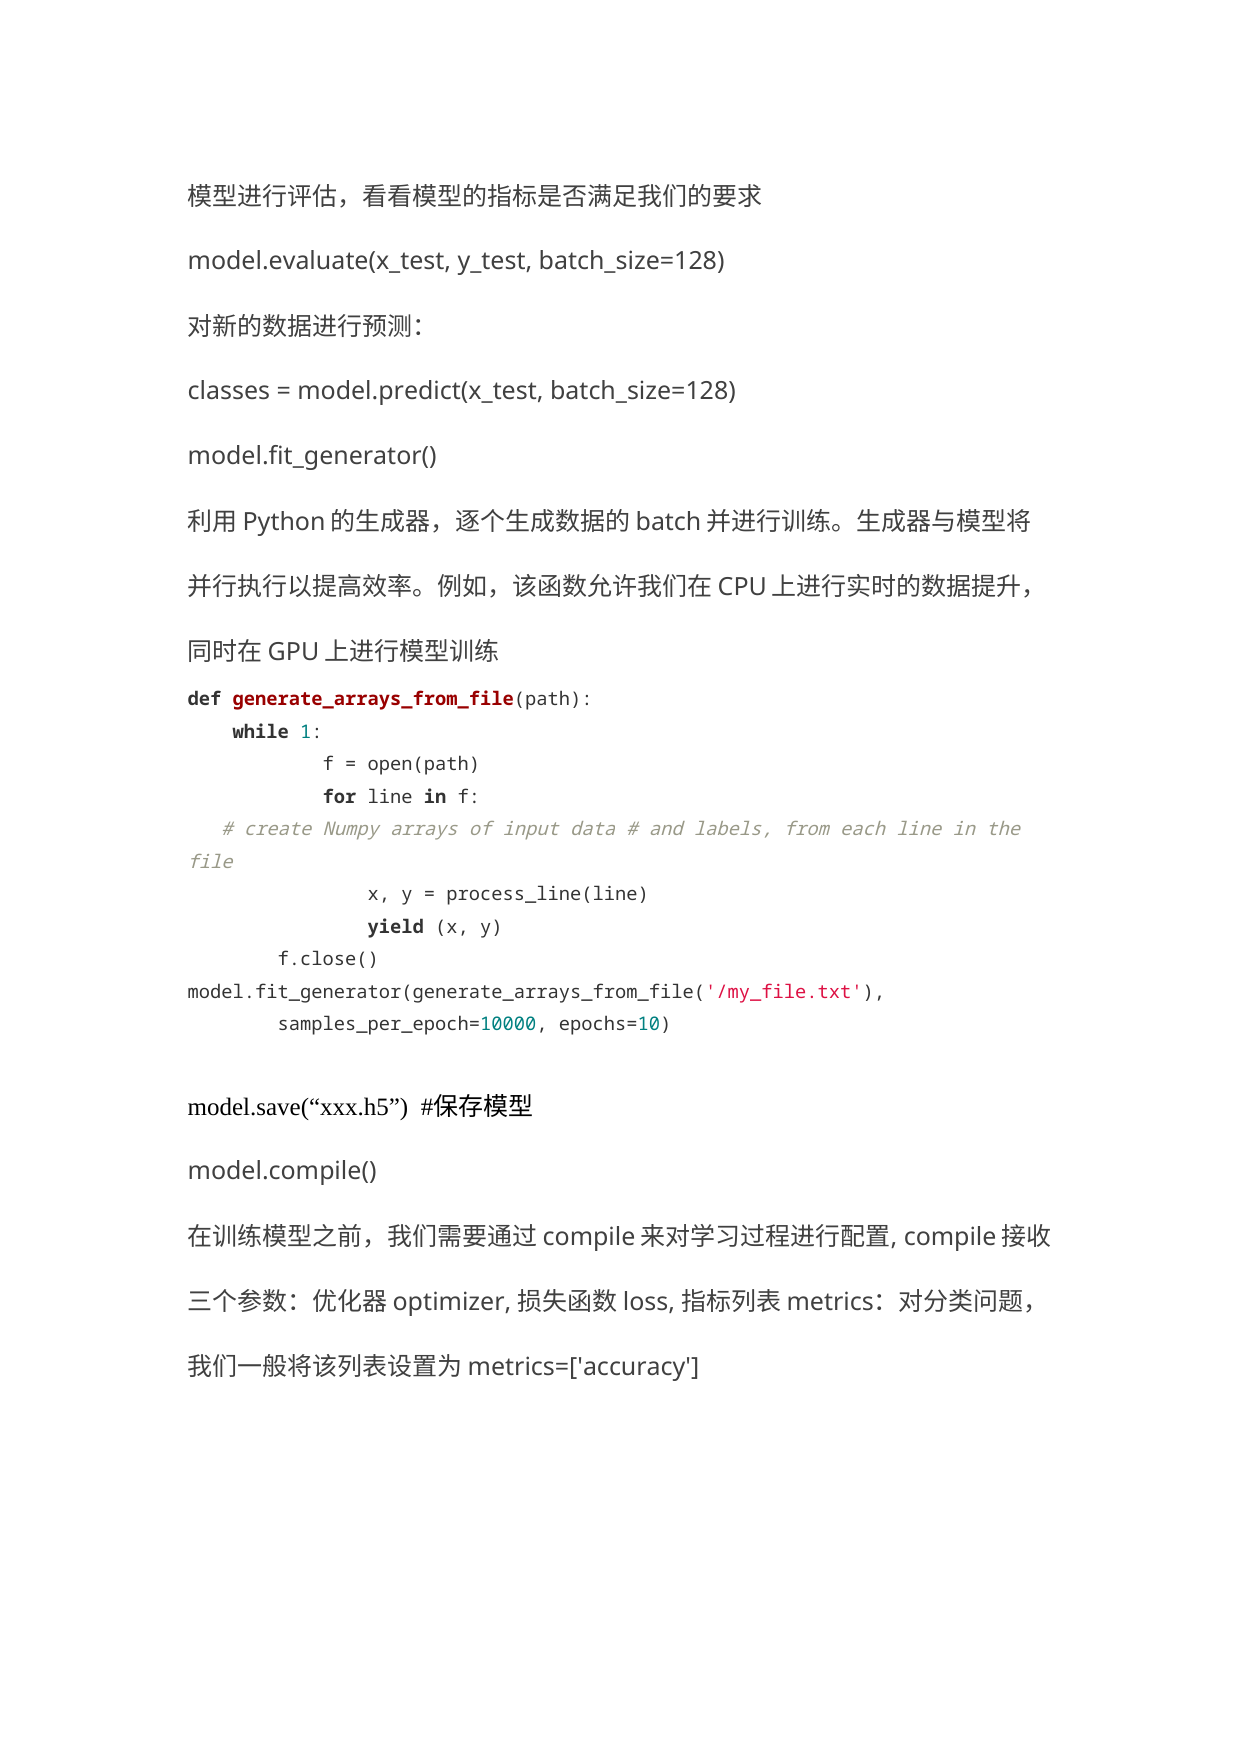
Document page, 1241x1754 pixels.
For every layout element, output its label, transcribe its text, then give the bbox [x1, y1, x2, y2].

text model.save(“xxx.h5”) #保存模型 [187, 1072, 1053, 1137]
text model.fit_generator() [187, 422, 1053, 487]
text 利用Python的生成器，逐个生成数据的batch并进行训练。生成器与模型将并行执行以提高效率。例如，该函数允许我们在CPU上进行实时的数据提升，同时在GPU上进行模型训练 [187, 487, 1053, 682]
text model.compile() [187, 1137, 1053, 1202]
text x, y = process_line(line) [187, 877, 1053, 909]
text f = open(path) [187, 747, 1053, 779]
text 模型进行评估，看看模型的指标是否满足我们的要求 [187, 162, 1053, 227]
text f.close() [187, 942, 1053, 974]
text 在训练模型之前，我们需要通过compile来对学习过程进行配置, compile接收三个参数：优化器optimizer, 损失函数loss, 指标列表metrics：对分类问题，我们一般将该列表设置为metrics=['accuracy'] [187, 1202, 1053, 1397]
text classes = model.predict(x_test, batch_size=128) [187, 357, 1053, 422]
text def generate_arrays_from_file(path): [187, 682, 1053, 714]
text yield (x, y) [187, 909, 1053, 942]
text for line in f: [187, 779, 1053, 812]
text while 1: [187, 714, 1053, 747]
text # create Numpy arrays of input data # and labels, from each line in the file [187, 812, 1053, 877]
text samples_per_epoch=10000, epochs=10) [187, 1007, 1053, 1039]
text 对新的数据进行预测： [187, 292, 1053, 357]
text model.evaluate(x_test, y_test, batch_size=128) [187, 227, 1053, 292]
text model.fit_generator(generate_arrays_from_file('/my_file.txt'), [187, 974, 1053, 1007]
